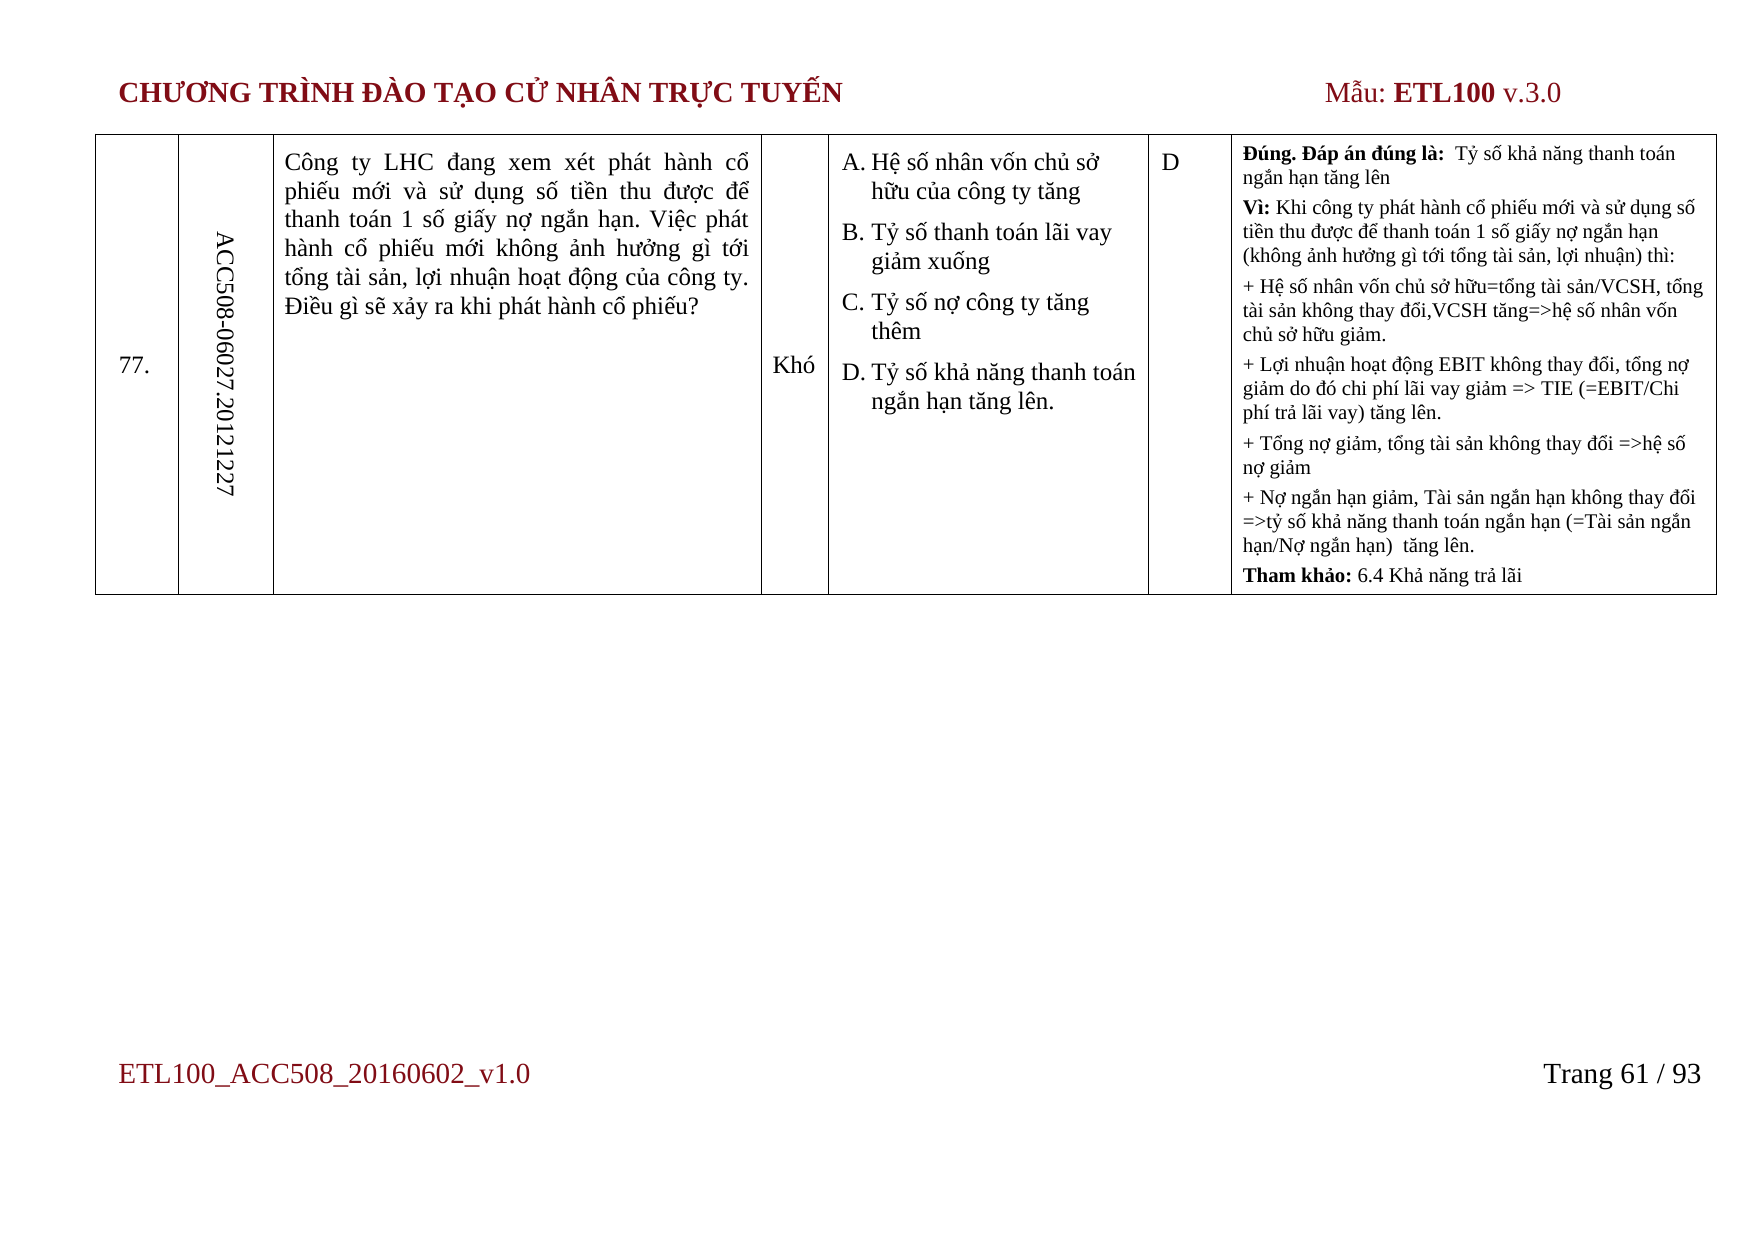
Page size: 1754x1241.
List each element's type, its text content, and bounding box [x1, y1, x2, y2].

table_cell Hệ số nhân vốn chủ sở hữu của công ty tăng Tỷ số thanh toán lãi vay giảm xuống Tỷ số nợ công ty tăng thêm Tỷ số khả năng thanh toán ngắn hạn tăng lên. [829, 135, 1148, 594]
table_cell Khó [762, 135, 828, 594]
table_cell Đúng. Đáp án đúng là: Tỷ số khả năng thanh toán ngắn hạn tăng lên Vì: Khi công ty phát hành cổ phiếu mới và sử dụng số tiền thu được để thanh toán 1 số giấy nợ ngắn hạn (không ảnh hưởng gì tới tổng tài sản, lợi nhuận) thì: + Hệ số nhân vốn chủ sở hữu=tổng tài sản/VCSH, tổng tài sản không thay đổi,VCSH tăng=>hệ số nhân vốn chủ sở hữu giảm. + Lợi nhuận hoạt động EBIT không thay đổi, tổng nợ giảm do đó chi phí lãi vay giảm => TIE (=EBIT/Chi phí trả lãi vay) tăng lên. + Tổng nợ giảm, tổng tài sản không thay đổi =>hệ số nợ giảm + Nợ ngắn hạn giảm, Tài sản ngắn hạn không thay đổi =>tỷ số khả năng thanh toán ngắn hạn (=Tài sản ngắn hạn/Nợ ngắn hạn) tăng lên. Tham khảo: 6.4 Khả năng trả lãi [1232, 135, 1716, 594]
table_cell ACC508-06027.20121227 [179, 135, 273, 594]
table_cell [96, 135, 178, 594]
table_cell D [1149, 135, 1231, 594]
table_cell Công ty LHC đang xem xét phát hành cổ phiếu mới và sử dụng số tiền thu được để thanh toán 1 số giấy nợ ngắn hạn. Việc phát hành cổ phiếu mới không ảnh hưởng gì tới tổng tài sản, lợi nhuận hoạt động của công ty. Điều gì sẽ xảy ra khi phát hành cổ phiếu? [274, 135, 761, 594]
